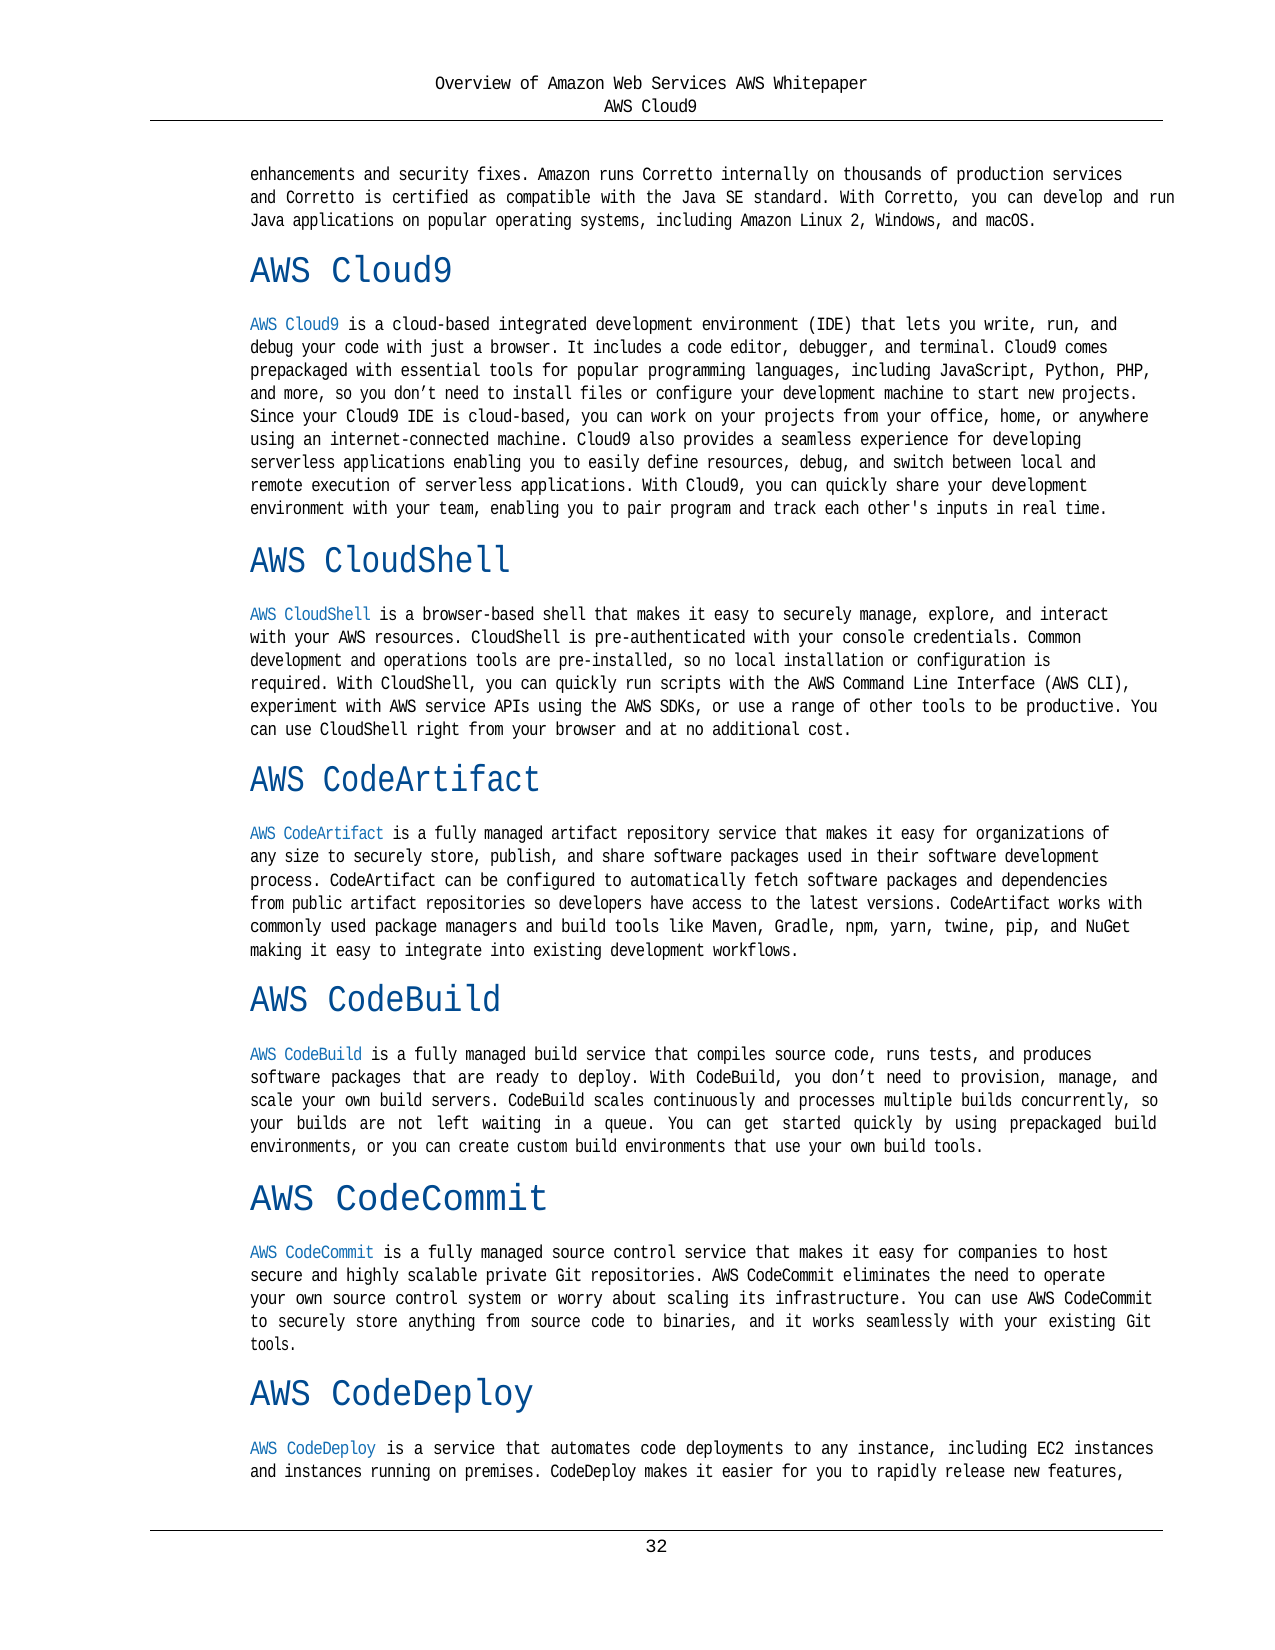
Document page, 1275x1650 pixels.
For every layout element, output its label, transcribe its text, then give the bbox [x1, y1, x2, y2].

text your own source control system or worry about scaling its infrastructure. You can use AWS CodeCommit to securely store anything from source code to binaries, and it works seamlessly with your existing Git tools. [250, 1286, 1164, 1355]
text Overview of Amazon Web Services AWS Whitepaper AWS Cloud9 [435, 71, 892, 117]
text 32 [645, 1535, 1275, 1557]
text AWS Cloud9 is a cloud-based integrated development environment (IDE) that lets you write, run, and [250, 314, 1275, 335]
text AWS CloudShell [250, 538, 1275, 581]
text AWS CodeCommit [250, 1175, 1275, 1218]
text AWS CodeDeploy [250, 1371, 1275, 1414]
text secure and highly scalable private Git repositories. AWS CodeCommit eliminates the need to operate [250, 1264, 1275, 1286]
text and Corretto is certified as compatible with the Java SE standard. With Corretto, you can develop and run Java applications on popular operating systems, including Amazon Linux 2, Windows, and macOS. [250, 185, 1177, 231]
text AWS CodeBuild [250, 977, 1275, 1021]
text AWS CodeDeploy is a service that automates code deployments to any instance, including EC2 instances and instances running on premises. CodeDeploy makes it easier for you to rapidly release new features, [250, 1436, 1165, 1482]
text enhancements and security fixes. Amazon runs Corretto internally on thousands of production services [250, 163, 1275, 185]
text AWS CodeArtifact is a fully managed artifact repository service that makes it easy for organizations of any size to securely store, publish, and share software packages used in their software development process. CodeArtifact can be configured to automatically fetch software packages and dependencies from public artifact repositories so developers have access to the latest versions. CodeArtifact works with commonly used package managers and build tools like Maven, Gradle, npm, yarn, twine, pip, and NuGet making it easy to integrate into existing development workflows. [250, 821, 1175, 961]
text software packages that are ready to deploy. With CodeBuild, you don’t need to provision, manage, and scale your own build servers. CodeBuild scales continuously and processes multiple builds concurrently, so your builds are not left waiting in a queue. You can get started quickly by using prepackaged build environments, or you can create custom build environments that use your own build tools. [250, 1065, 1158, 1157]
text debug your code with just a browser. It includes a code editor, debugger, and terminal. Cloud9 comes [250, 337, 1275, 358]
text prepackaged with essential tools for popular programming languages, including JavaScript, Python, PHP, and more, so you don’t need to install files or configure your development machine to start new projects. Since your Cloud9 IDE is cloud-based, you can work on your projects from your office, home, or anywhere using an internet-connected machine. Cloud9 also provides a seamless experience for developing serverless applications enabling you to easily define resources, debug, and switch between local and remote execution of serverless applications. With Cloud9, you can quickly share your development environment with your team, enabling you to pair program and track each other's inputs in real time. [250, 358, 1177, 519]
text AWS CodeArtifact [250, 756, 1275, 799]
text AWS CodeBuild is a fully managed build service that compiles source code, runs tests, and produces [250, 1043, 1275, 1065]
text AWS CloudShell is a browser-based shell that makes it easy to securely manage, explore, and interact with your AWS resources. CloudShell is pre-authenticated with your console credentials. Common development and operations tools are pre-installed, so no local installation or configuration is required. With CloudShell, you can quickly run scripts with the AWS Command Line Interface (AWS CLI), experiment with AWS service APIs using the AWS SDKs, or use a range of other tools to be productive. You can use CloudShell right from your browser and at no additional cost. [250, 602, 1161, 740]
text AWS CodeCommit is a fully managed source control service that makes it easy for companies to host [250, 1241, 1275, 1263]
text AWS Cloud9 [250, 248, 1275, 291]
